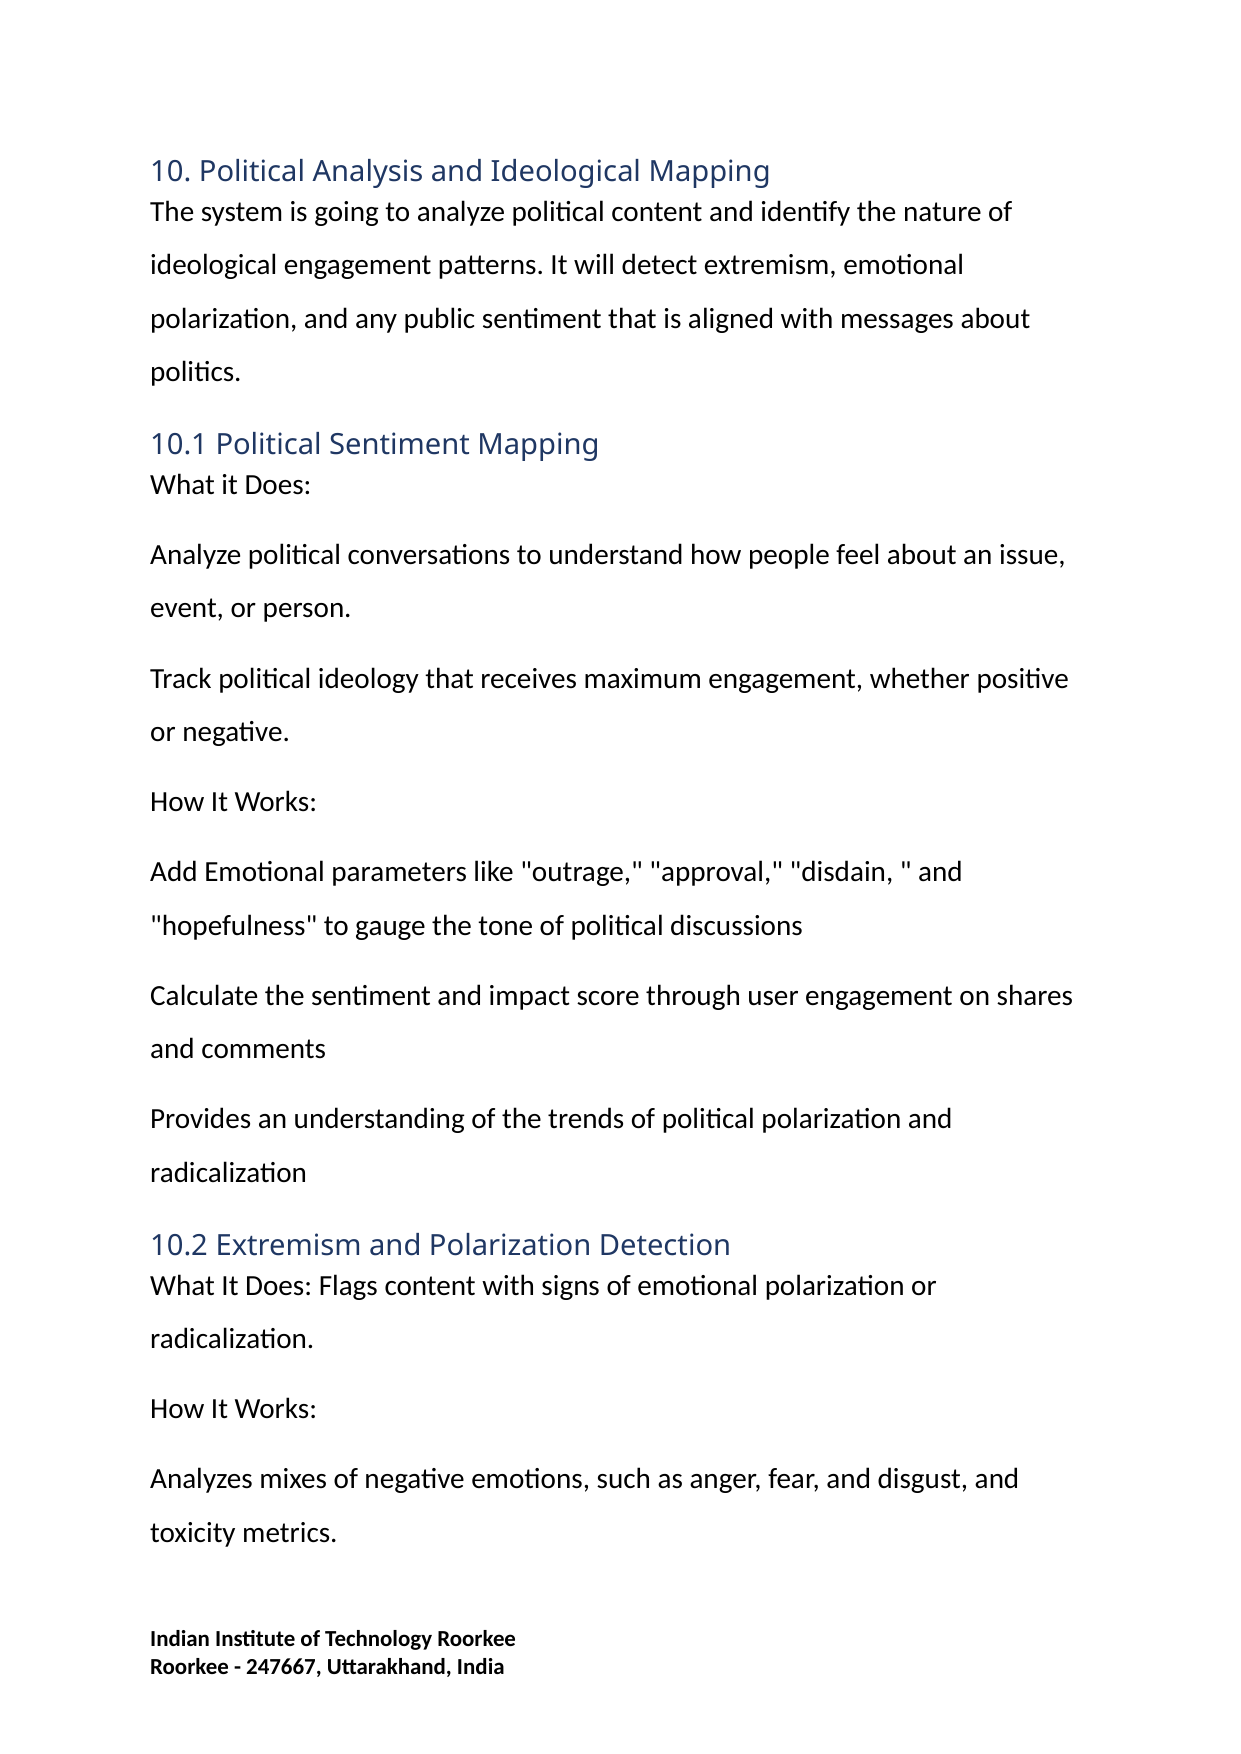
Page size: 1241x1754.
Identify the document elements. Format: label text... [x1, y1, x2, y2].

text Add Emotional parameters like "outrage," "approval," "disdain, " and "hopefulness" to gauge the tone of political discussions [150, 853, 1090, 942]
text The system is going to analyze political content and identify the nature of ideological engagement patterns. It will detect extremism, emotional polarization, and any public sentiment that is aligned with messages about politics. [150, 193, 1090, 389]
text How It Works: [150, 1390, 1090, 1426]
text Calculate the sentiment and impact score through user engagement on shares and comments [150, 977, 1090, 1066]
text Analyzes mixes of negative emotions, such as anger, fear, and disgust, and toxicity metrics. [150, 1460, 1090, 1549]
text What It Does: Flags content with signs of emotional polarization or radicalization. [150, 1267, 1090, 1356]
subtitle 10.2 Extremism and Polarization Detection [150, 1224, 1090, 1264]
text How It Works: [150, 783, 1090, 819]
text Track political ideology that receives maximum engagement, whether positive or negative. [150, 660, 1090, 749]
text What it Does: [150, 466, 1090, 502]
text Analyze political conversations to understand how people feel about an issue, event, or person. [150, 536, 1090, 625]
text Provides an understanding of the trends of political polarization and radicalization [150, 1100, 1090, 1189]
subtitle 10.1 Political Sentiment Mapping [150, 423, 1090, 463]
subtitle 10. Political Analysis and Ideological Mapping [150, 150, 1090, 190]
